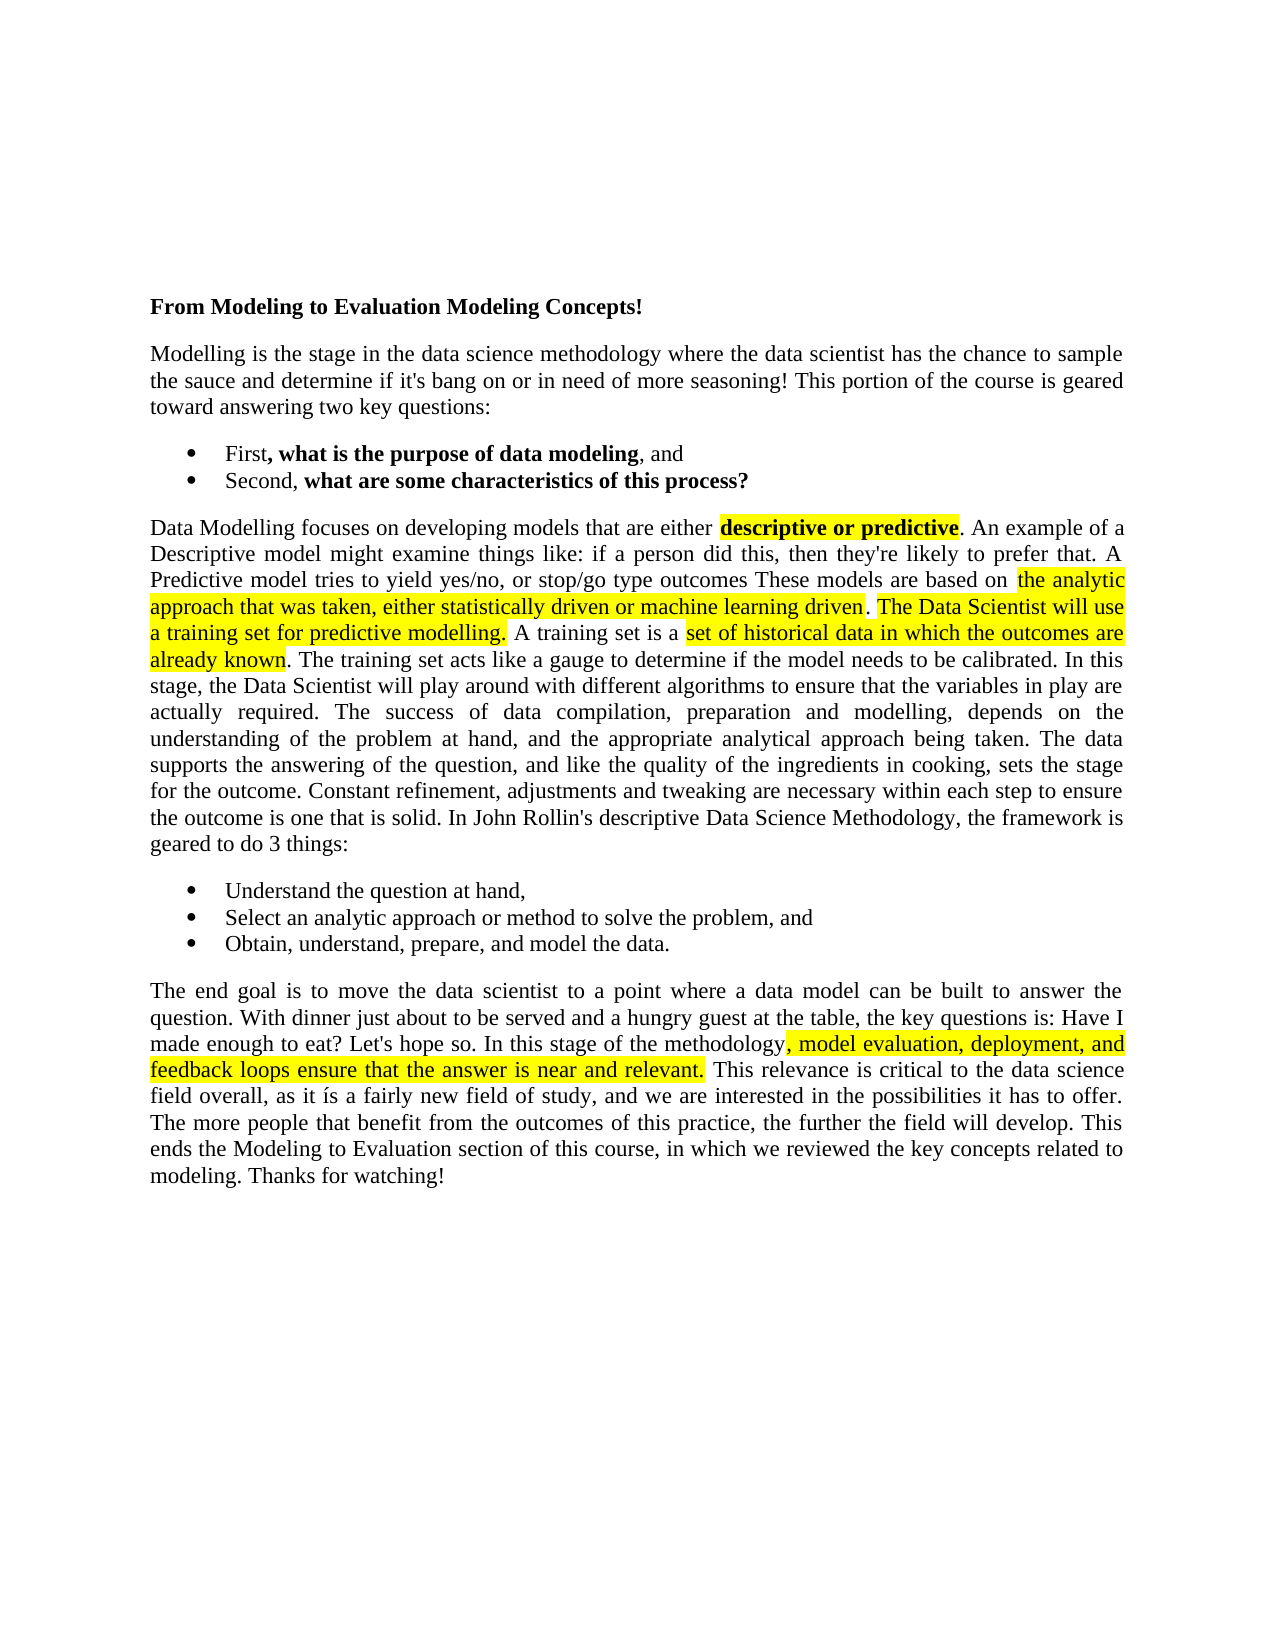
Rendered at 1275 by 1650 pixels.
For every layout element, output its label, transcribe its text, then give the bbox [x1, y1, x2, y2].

text The end goal is to move the data scientist to a point where a data model can be built to answer the question. With dinner just about to be served and a hungry guest at the table, the key questions is: Have I made enough to eat? Let's hope so. In this stage of the methodology, model evaluation, deployment, and feedback loops ensure that the answer is near and relevant. This relevance is critical to the data science field overall, as it ís a fairly new field of study, and we are interested in the possibilities it has to offer. The more people that benefit from the outcomes of this practice, the further the field will develop. This ends the Modeling to Evaluation section of this course, in which we reviewed the key concepts related to modeling. Thanks for watching! [150, 977, 1125, 1188]
text Data Modelling focuses on developing models that are either descriptive or predictive. An example of a Descriptive model might examine things like: if a person did this, then they're likely to prefer that. A Predictive model tries to yield yes/no, or stop/go type outcomes These models are based on the analytic approach that was taken, either statistically driven or machine learning driven. The Data Scientist will use a training set for predictive modelling. A training set is a set of historical data in which the outcomes are already known. The training set acts like a gauge to determine if the model needs to be calibrated. In this stage, the Data Scientist will play around with different algorithms to ensure that the variables in play are actually required. The success of data compilation, preparation and modelling, depends on the understanding of the problem at hand, and the appropriate analytical approach being taken. The data supports the answering of the question, and like the quality of the ingredients in cooking, sets the stage for the outcome. Constant refinement, adjustments and tweaking are necessary within each step to ensure the outcome is one that is solid. In John Rollin's descriptive Data Science Methodology, the framework is geared to do 3 things: [150, 514, 1125, 619]
list Understand the question at hand, [187, 877, 1125, 904]
text From Modeling to Evaluation Modeling Concepts! [150, 293, 1125, 319]
list Second, what are some characteristics of this process? [187, 467, 1125, 493]
list First, what is the purpose of data modeling, and [187, 440, 1125, 467]
list Select an analytic approach or method to solve the problem, and [187, 904, 1125, 930]
text Data Modelling focuses on developing models that are either descriptive or predictive. An example of a Descriptive model might examine things like: if a person did this, then they're likely to prefer that. A Predictive model tries to yield yes/no, or stop/go type outcomes These models are based on the analytic approach that was taken, either statistically driven or machine learning driven. The Data Scientist will use a training set for predictive modelling. A training set is a set of historical data in which the outcomes are already known. The training set acts like a gauge to determine if the model needs to be calibrated. In this stage, the Data Scientist will play around with different algorithms to ensure that the variables in play are actually required. The success of data compilation, preparation and modelling, depends on the understanding of the problem at hand, and the appropriate analytical approach being taken. The data supports the answering of the question, and like the quality of the ingredients in cooking, sets the stage for the outcome. Constant refinement, adjustments and tweaking are necessary within each step to ensure the outcome is one that is solid. In John Rollin's descriptive Data Science Methodology, the framework is geared to do 3 things: [150, 619, 1125, 856]
list Obtain, understand, prepare, and model the data. [187, 930, 1125, 956]
text Modelling is the stage in the data science methodology where the data scientist has the chance to sample the sauce and determine if it's bang on or in need of more seasoning! This portion of the course is geared toward answering two key questions: [150, 340, 1125, 419]
